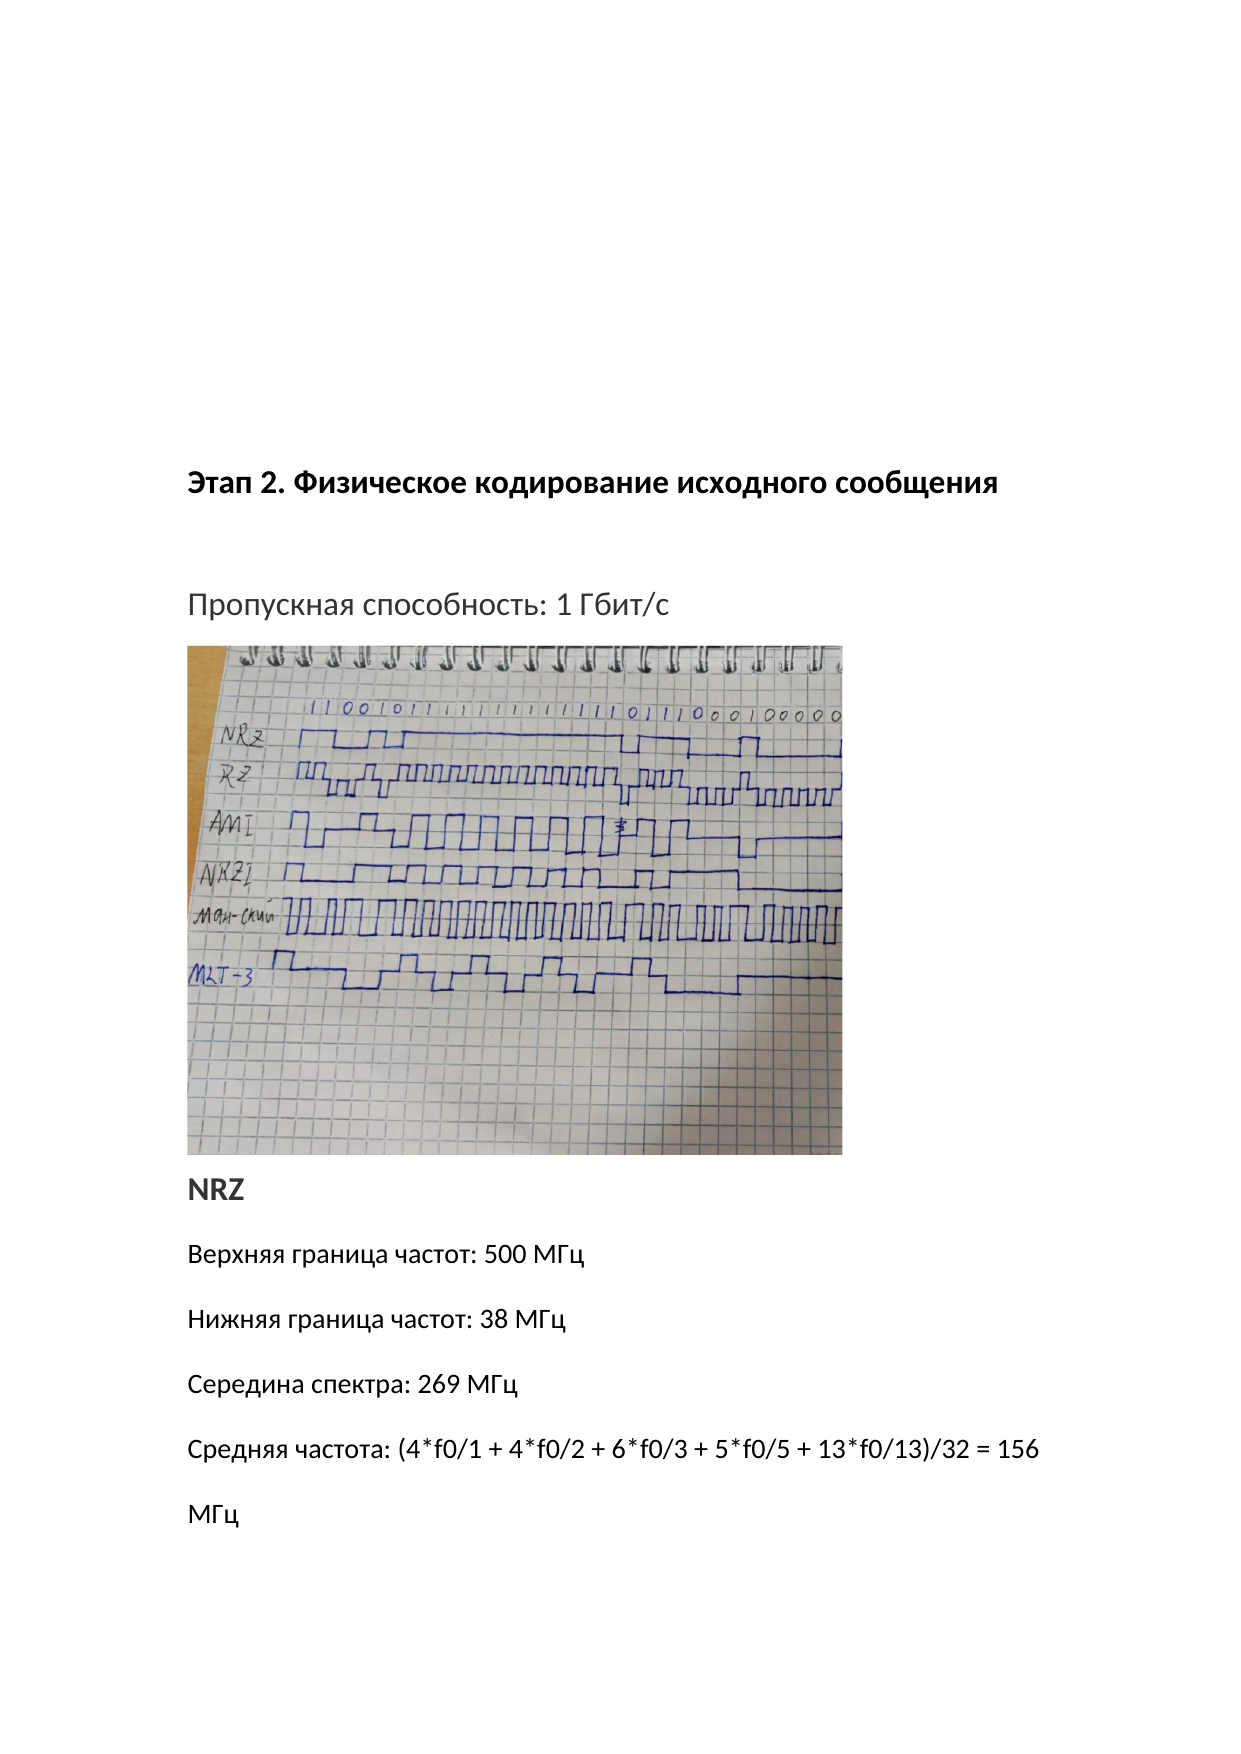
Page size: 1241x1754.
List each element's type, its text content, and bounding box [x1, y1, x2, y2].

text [187, 1155, 1053, 1545]
subtitle Этап 2. Физическое кодирование исходного сообщения [187, 449, 1053, 514]
picture [187, 646, 843, 1155]
text Пропускная способность: 1 Гбит/с [187, 570, 1053, 635]
